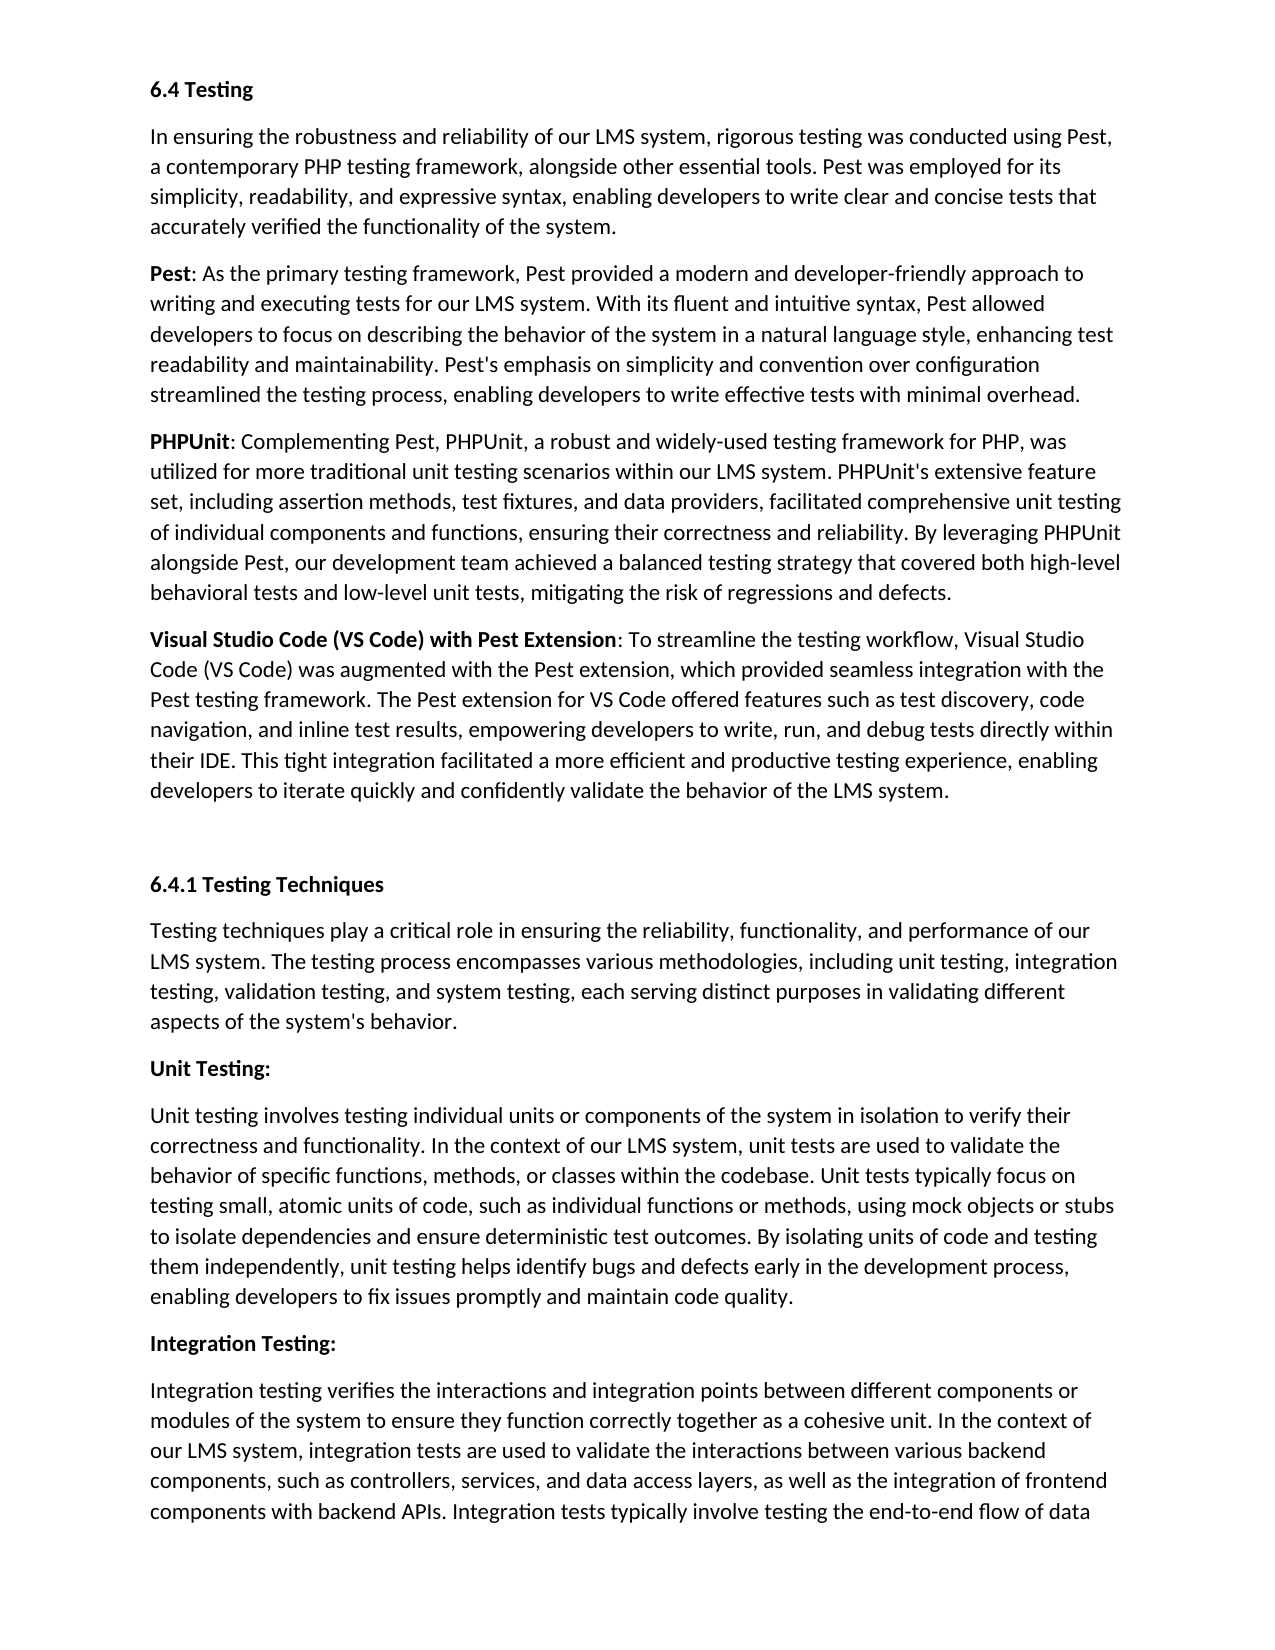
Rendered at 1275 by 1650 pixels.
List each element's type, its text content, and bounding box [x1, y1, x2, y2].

text Unit Testing: [150, 1054, 1125, 1082]
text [150, 1376, 1125, 1525]
text Unit testing involves testing individual units or components of the system in isolation to verify their correctness and functionality. In the context of our LMS system, unit tests are used to validate the behavior of specific functions, methods, or classes within the codebase. Unit tests typically focus on testing small, atomic units of code, such as individual functions or methods, using mock objects or stubs to isolate dependencies and ensure deterministic test outcomes. By isolating units of code and testing them independently, unit testing helps identify bugs and defects early in the development process, enabling developers to fix issues promptly and maintain code quality. [150, 1101, 1125, 1310]
text Visual Studio Code (VS Code) with Pest Extension: To streamline the testing workflow, Visual Studio Code (VS Code) was augmented with the Pest extension, which provided seamless integration with the Pest testing framework. The Pest extension for VS Code offered features such as test discovery, code navigation, and inline test results, empowering developers to write, run, and debug tests directly within their IDE. This tight integration facilitated a more efficient and productive testing experience, enabling developers to iterate quickly and confidently validate the behavior of the LMS system. [150, 625, 1125, 804]
text PHPUnit: Complementing Pest, PHPUnit, a robust and widely-used testing framework for PHP, was utilized for more traditional unit testing scenarios within our LMS system. PHPUnit's extensive feature set, including assertion methods, test fixtures, and data providers, facilitated comprehensive unit testing of individual components and functions, ensuring their correctness and reliability. By leveraging PHPUnit alongside Pest, our development team achieved a balanced testing strategy that covered both high-level behavioral tests and low-level unit tests, mitigating the risk of regressions and defects. [150, 427, 1125, 606]
text Pest: As the primary testing framework, Pest provided a modern and developer-friendly approach to writing and executing tests for our LMS system. With its fluent and intuitive syntax, Pest allowed developers to focus on describing the behavior of the system in a natural language style, enhancing test readability and maintainability. Pest's emphasis on simplicity and convention over configuration streamlined the testing process, enabling developers to write effective tests with minimal overhead. [150, 259, 1125, 408]
text Integration Testing: [150, 1329, 1125, 1357]
text In ensuring the robustness and reliability of our LMS system, rigorous testing was conducted using Pest, a contemporary PHP testing framework, alongside other essential tools. Pest was employed for its simplicity, readability, and expressive syntax, enabling developers to write clear and concise tests that accurately verified the functionality of the system. [150, 122, 1125, 241]
text 6.4 Testing [150, 75, 1125, 103]
text Testing techniques play a critical role in ensuring the reliability, functionality, and performance of our LMS system. The testing process encompasses various methodologies, including unit testing, integration testing, validation testing, and system testing, each serving distinct purposes in validating different aspects of the system's behavior. [150, 917, 1125, 1035]
text 6.4.1 Testing Techniques [150, 870, 1125, 898]
